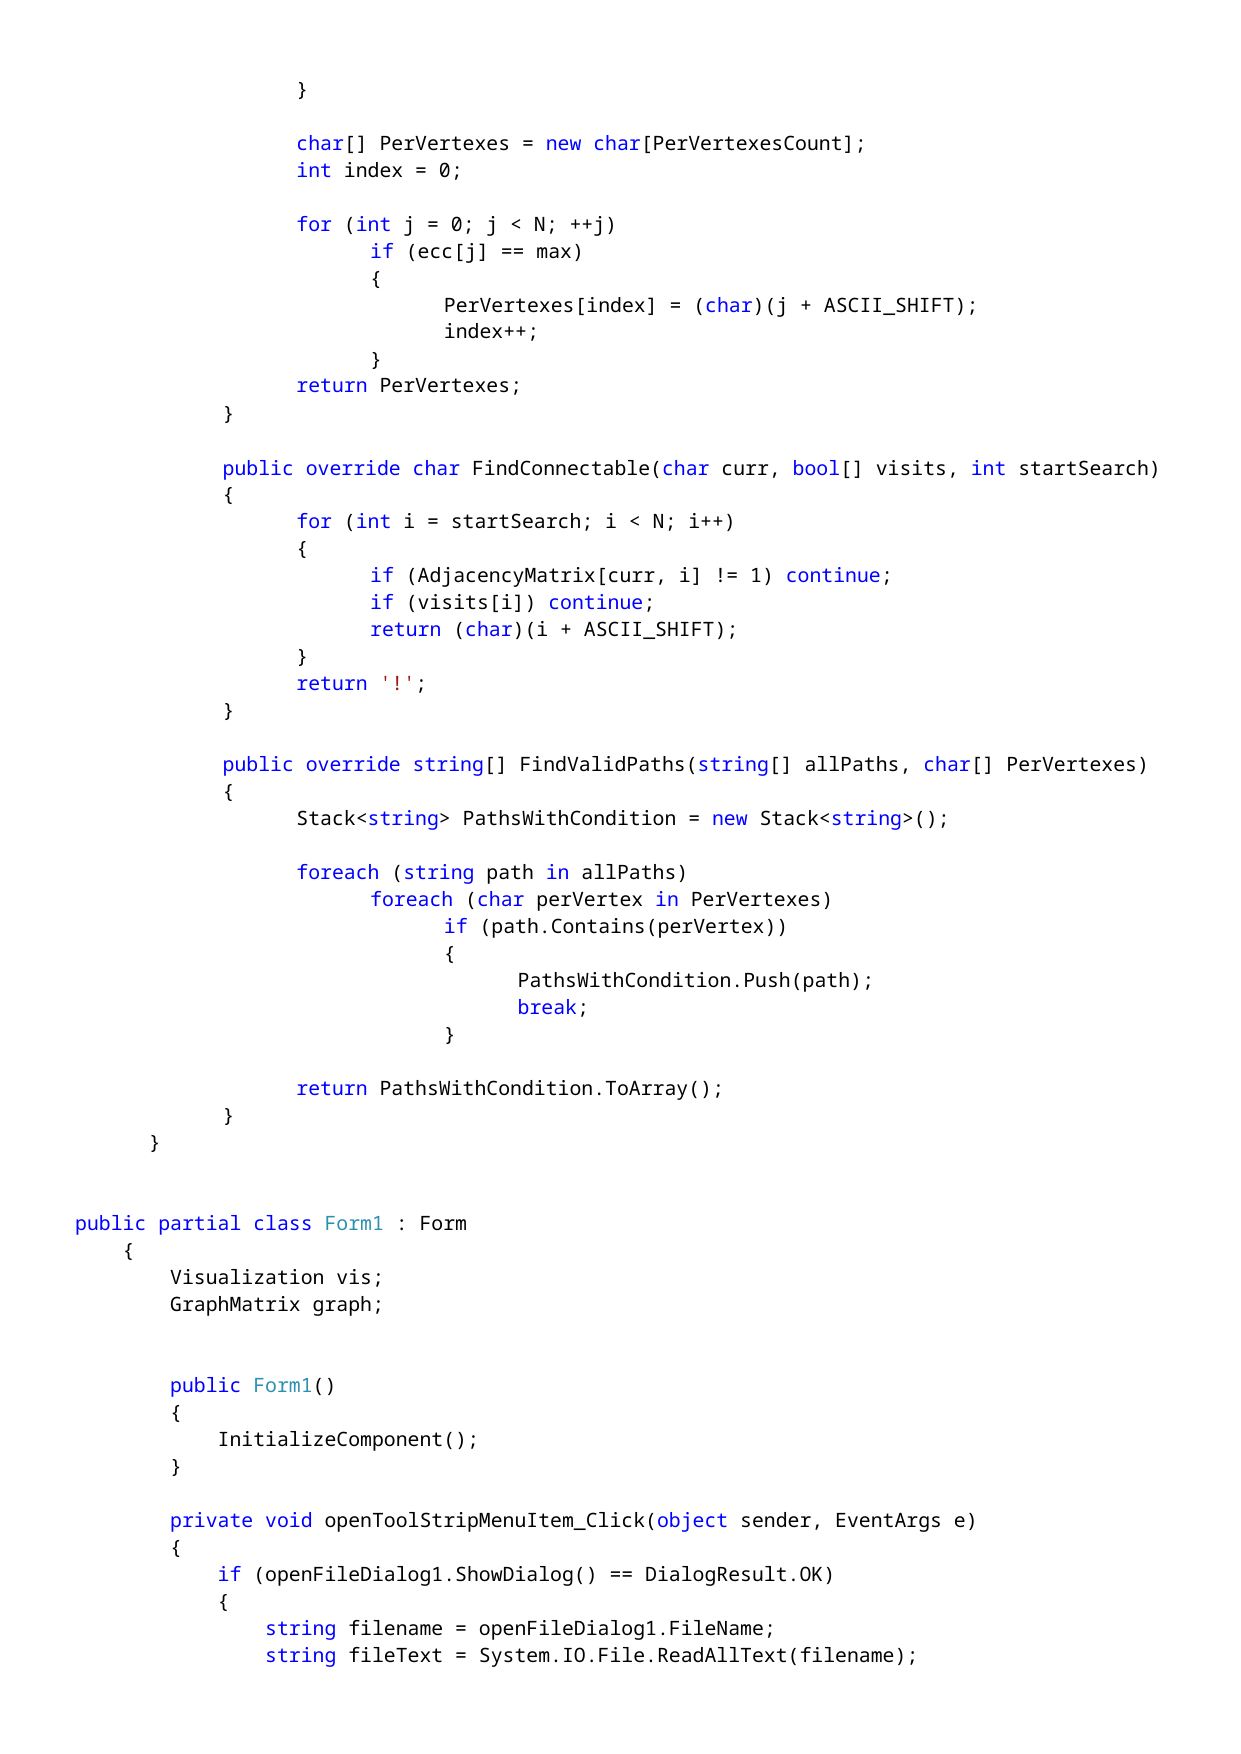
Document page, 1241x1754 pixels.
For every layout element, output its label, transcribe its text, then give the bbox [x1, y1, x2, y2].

text break; [75, 993, 1165, 1020]
text { [75, 939, 1165, 966]
text return '!'; [75, 669, 1165, 697]
text public override string[] FindValidPaths(string[] allPaths, char[] PerVertexes) [75, 751, 1165, 777]
text foreach (string path in allPaths) [75, 858, 1165, 885]
text InitializeComponent(); [75, 1425, 1165, 1452]
text for (int i = startSearch; i < N; i++) [75, 508, 1165, 535]
text string fileText = System.IO.File.ReadAllText(filename); [75, 1641, 1165, 1668]
text index++; [75, 318, 1165, 345]
text return (char)(i + ASCII_SHIFT); [75, 616, 1165, 643]
text } [75, 643, 1165, 669]
text public override char FindConnectable(char curr, bool[] visits, int startSearch) [75, 454, 1165, 481]
text char[] PerVertexes = new char[PerVertexesCount]; [75, 129, 1165, 156]
text } [75, 1101, 1165, 1128]
text { [75, 264, 1165, 291]
text } [75, 697, 1165, 723]
text private void openToolStripMenuItem_Click(object sender, EventArgs e) [75, 1506, 1165, 1533]
text } [75, 399, 1165, 426]
text { [75, 1587, 1165, 1614]
text { [75, 481, 1165, 508]
text if (AdjacencyMatrix[curr, i] != 1) continue; [75, 562, 1165, 589]
text } [75, 1128, 1165, 1155]
text PathsWithCondition.Push(path); [75, 966, 1165, 993]
text if (ecc[j] == max) [75, 237, 1165, 264]
text public partial class Form1 : Form [75, 1209, 1165, 1236]
text if (visits[i]) continue; [75, 589, 1165, 616]
text if (openFileDialog1.ShowDialog() == DialogResult.OK) [75, 1560, 1165, 1587]
text GraphMatrix graph; [75, 1290, 1165, 1317]
text return PerVertexes; [75, 372, 1165, 399]
text foreach (char perVertex in PerVertexes) [75, 885, 1165, 912]
text { [75, 535, 1165, 562]
text Stack<string> PathsWithCondition = new Stack<string>(); [75, 804, 1165, 831]
text int index = 0; [75, 156, 1165, 183]
text return PathsWithCondition.ToArray(); [75, 1074, 1165, 1101]
text PerVertexes[index] = (char)(j + ASCII_SHIFT); [75, 291, 1165, 318]
text { [75, 777, 1165, 804]
text string filename = openFileDialog1.FileName; [75, 1614, 1165, 1641]
text { [75, 1398, 1165, 1425]
text { [75, 1236, 1165, 1263]
text public Form1() [75, 1371, 1165, 1398]
text Visualization vis; [75, 1263, 1165, 1290]
text } [75, 345, 1165, 372]
text { [75, 1533, 1165, 1560]
text } [75, 75, 1165, 102]
text if (path.Contains(perVertex)) [75, 912, 1165, 939]
text } [75, 1452, 1165, 1479]
text for (int j = 0; j < N; ++j) [75, 210, 1165, 237]
text } [75, 1020, 1165, 1047]
